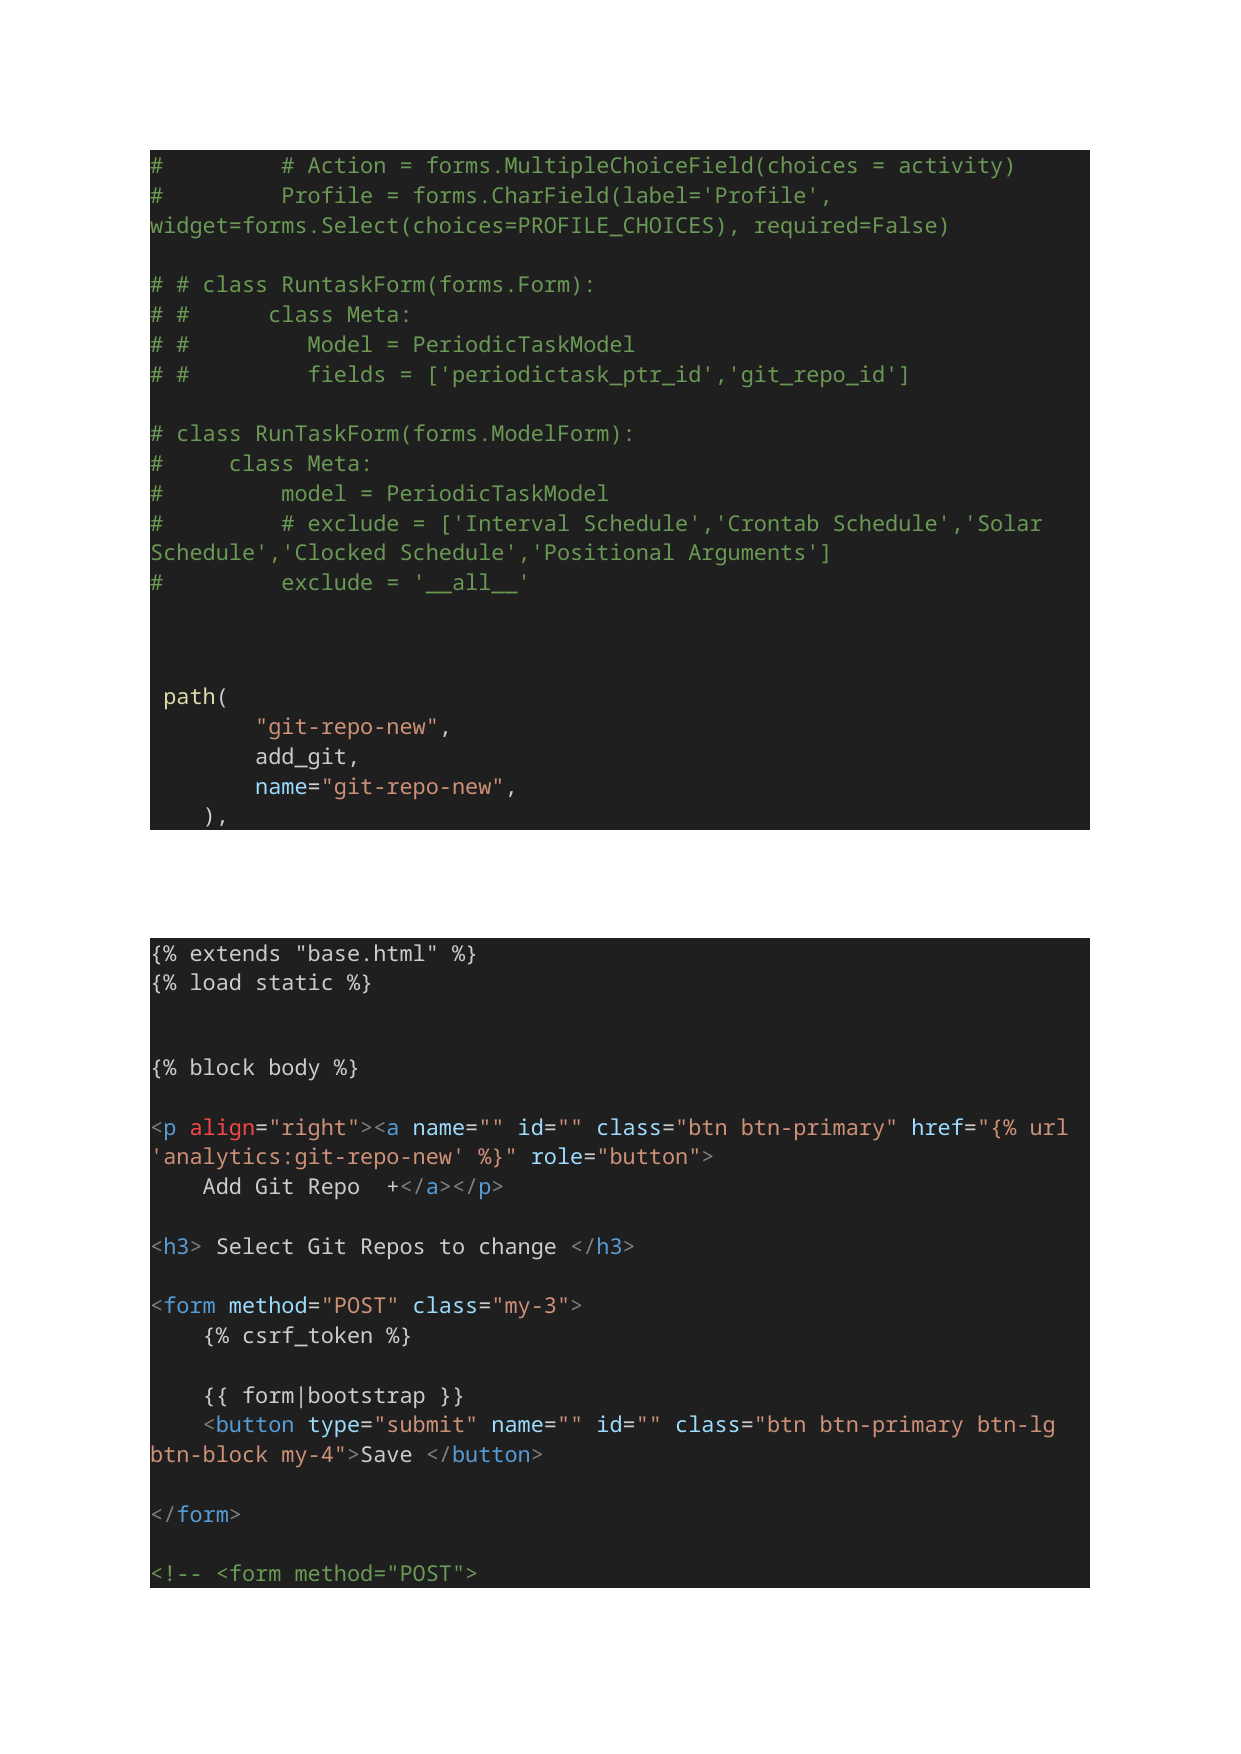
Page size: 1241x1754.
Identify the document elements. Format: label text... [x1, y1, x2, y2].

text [150, 150, 1090, 180]
text {{ form|bootstrap }} [150, 1380, 1090, 1409]
text <form method="POST" class="my-3"> [150, 1290, 1090, 1320]
text # exclude = '__all__' [150, 567, 1090, 597]
text <p align="right"><a name="" id="" class="btn btn-primary" href="{% url 'analytics:git-repo-new' %}" role="button"> [150, 1112, 1090, 1171]
text name="git-repo-new", [150, 771, 1090, 801]
text # # fields = ['periodictask_ptr_id','git_repo_id'] [150, 358, 1090, 388]
text path( [150, 681, 1090, 711]
text # class RunTaskForm(forms.ModelForm): [150, 418, 1090, 448]
text {% extends "base.html" %} [150, 938, 1090, 967]
text <!-- <form method="POST"> [150, 1558, 1090, 1588]
text {% block body %} [150, 1052, 1090, 1082]
text # # class RuntaskForm(forms.Form): [150, 269, 1090, 299]
text {% csrf_token %} [150, 1320, 1090, 1350]
text {% load static %} [150, 967, 1090, 997]
text # # exclude = ['Interval Schedule','Crontab Schedule','Solar Schedule','Clocked Schedule','Positional Arguments'] [150, 507, 1090, 567]
text # model = PeriodicTaskModel [150, 478, 1090, 507]
text ), [150, 801, 1090, 830]
text <h3> Select Git Repos to change </h3> [150, 1231, 1090, 1261]
text add_git, [150, 741, 1090, 771]
text # class Meta: [150, 448, 1090, 478]
text </form> [150, 1499, 1090, 1529]
text Add Git Repo +</a></p> [150, 1171, 1090, 1201]
text # # class Meta: [150, 299, 1090, 329]
text # Profile = forms.CharField(label='Profile', widget=forms.Select(choices=PROFILE_CHOICES), required=False) [150, 180, 1090, 239]
text # # Model = PeriodicTaskModel [150, 329, 1090, 358]
text <button type="submit" name="" id="" class="btn btn-primary btn-lg btn-block my-4">Save </button> [150, 1409, 1090, 1469]
text "git-repo-new", [150, 711, 1090, 741]
